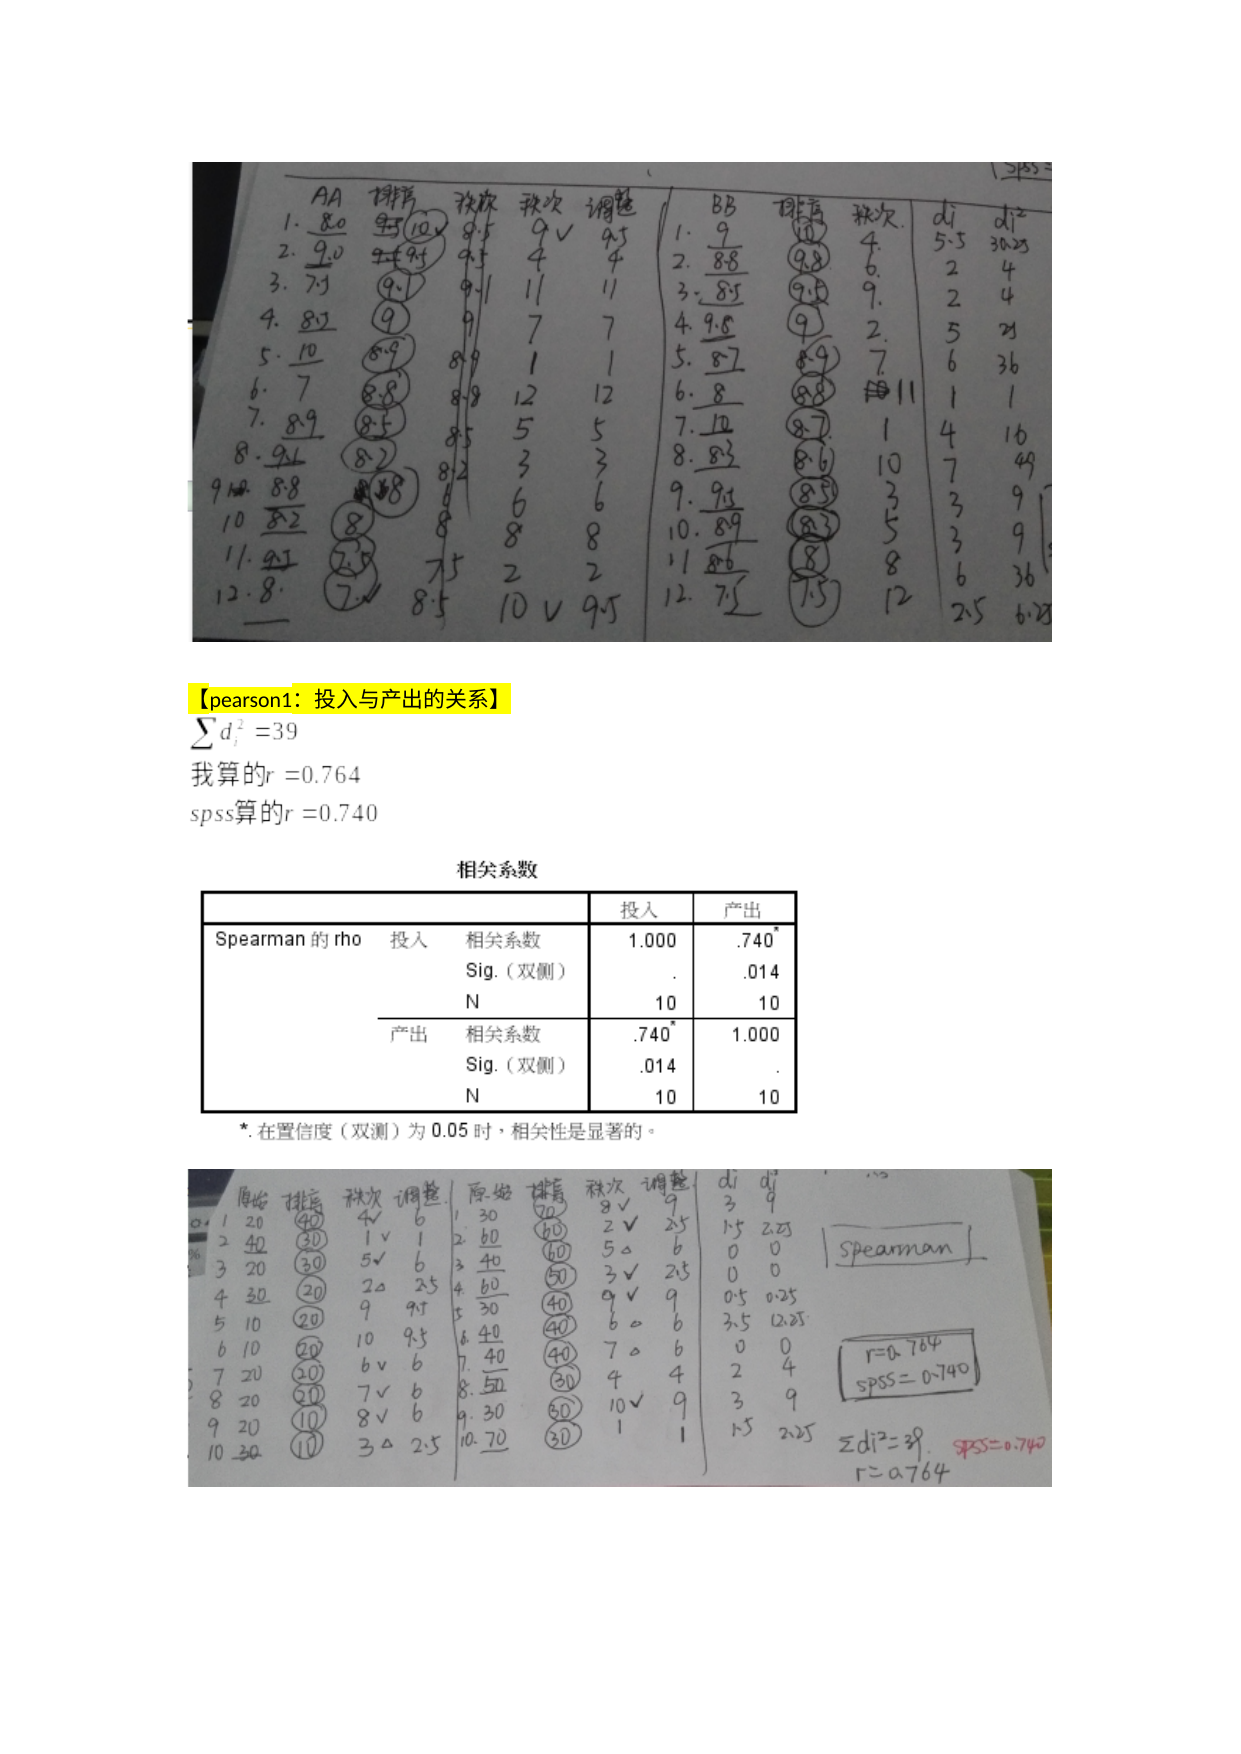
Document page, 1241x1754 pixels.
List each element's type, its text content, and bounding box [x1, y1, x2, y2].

picture [187, 1169, 1052, 1487]
picture [187, 844, 803, 1145]
picture [187, 162, 1052, 642]
text 【pearson1：投入与产出的关系】 [187, 682, 1053, 714]
